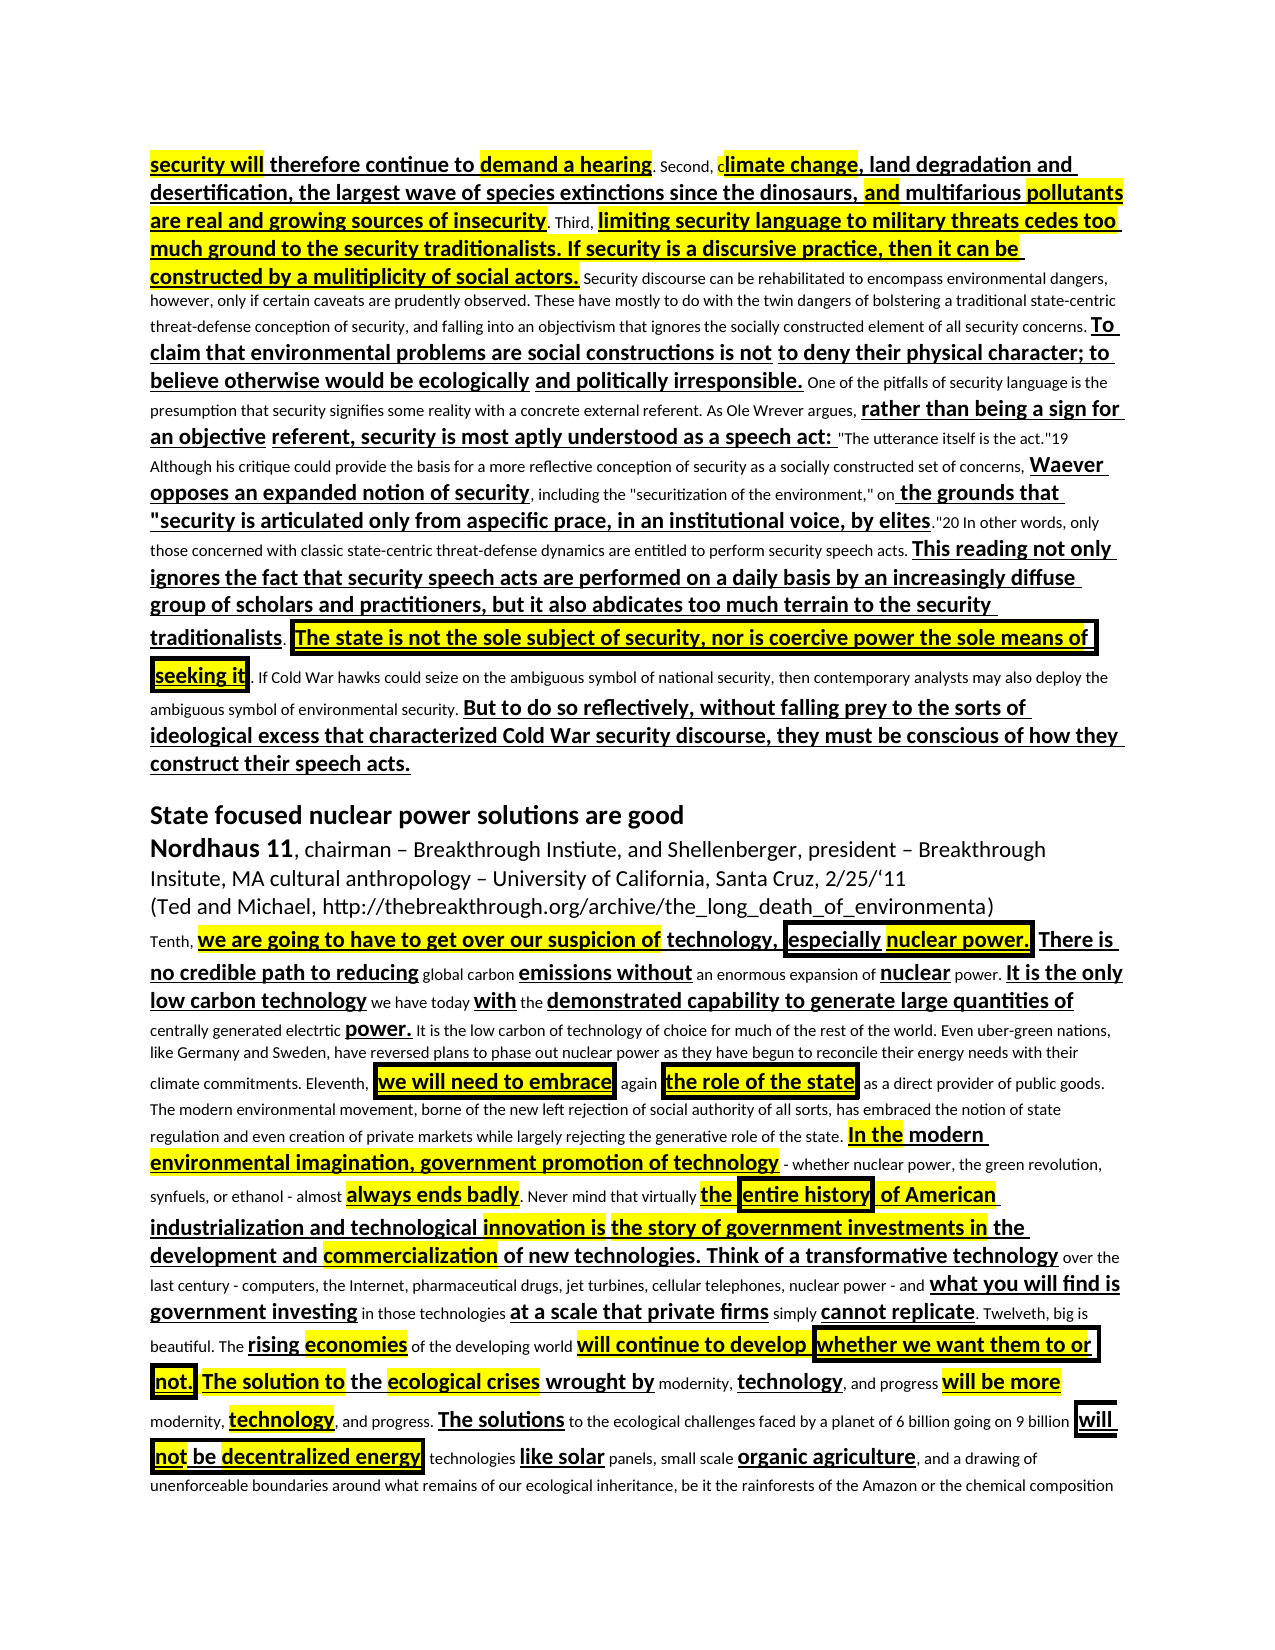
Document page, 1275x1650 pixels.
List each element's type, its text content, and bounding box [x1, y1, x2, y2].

text Nordhaus 11, chairman – Breakthrough Instiute, and Shellenberger, president – Breakthrough Insitute, MA cultural anthropology – University of California, Santa Cruz, 2/25/‘11 [150, 831, 1125, 892]
text (Ted and Michael, http://thebreakthrough.org/archive/the_long_death_of_environmenta) [150, 892, 1125, 920]
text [150, 150, 1125, 746]
subtitle State focused nuclear power solutions are good [150, 798, 1125, 831]
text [150, 920, 1125, 1495]
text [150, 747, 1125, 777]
